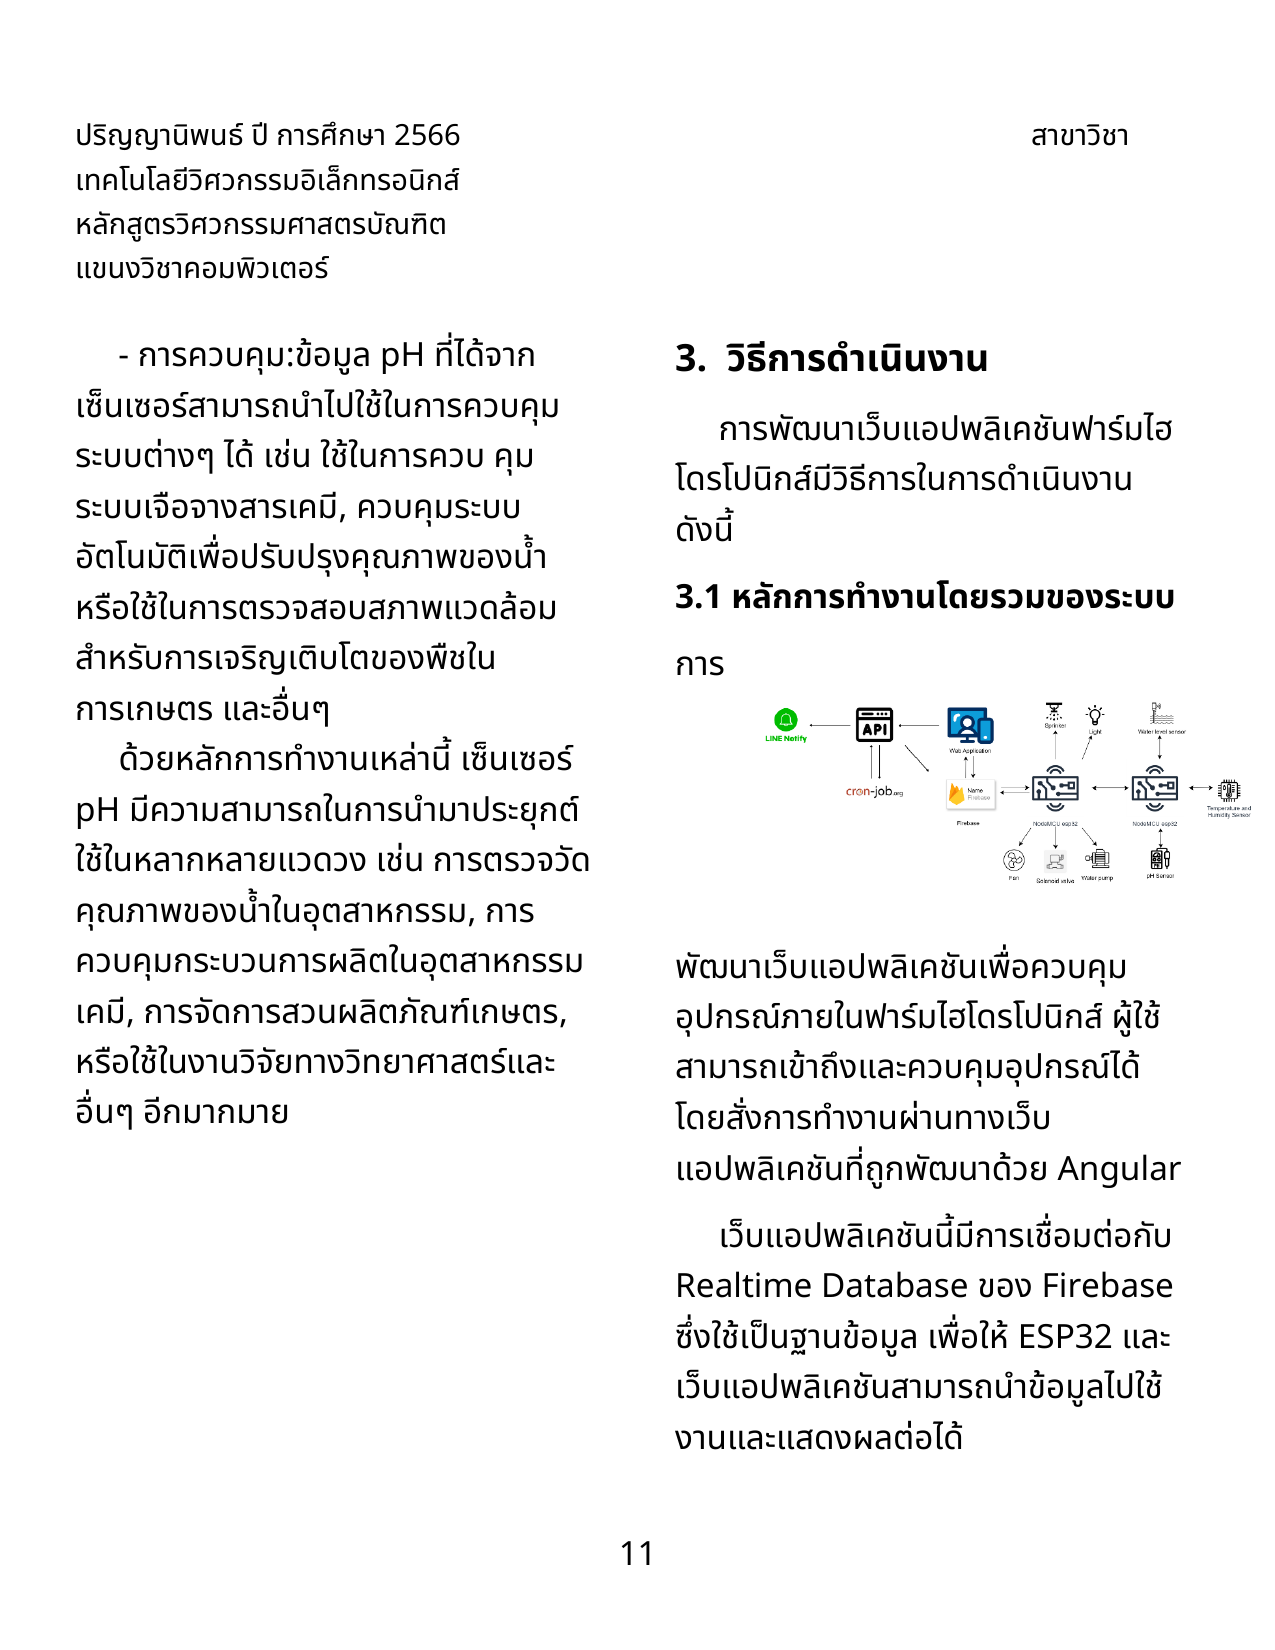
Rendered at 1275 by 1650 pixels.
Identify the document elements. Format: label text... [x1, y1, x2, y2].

text ด้วยหลักการทำงานเหล่านี้ เซ็นเซอร์ pH มีความสามารถในการนำมาประยุกต์ใช้ในหลากหลายแวดวง เช่น การตรวจวัดคุณภาพของน้ำในอุตสาหกรรม, การควบคุมกระบวนการผลิตในอุตสาหกรรมเคมี, การจัดการสวนผลิตภัณฑ์เกษตร, หรือใช้ในงานวิจัยทางวิทยาศาสตร์และอื่นๆ อีกมากมาย [75, 735, 600, 1139]
text 3.1 หลักการทำงานโดยรวมของระบบ [675, 573, 1200, 623]
text 3. วิธีการดำเนินงาน [675, 331, 1200, 388]
text การพัฒนาเว็บแอปพลิเคชันฟาร์มไฮโดรโปนิกส์มีวิธีการในการดำเนินงาน ดังนี้ [675, 405, 1200, 556]
picture [750, 669, 1271, 904]
text - การควบคุม:ข้อมูล pH ที่ได้จากเซ็นเซอร์สามารถนำไปใช้ในการควบคุมระบบต่างๆ ได้ เช่น ใช้ในการควบ คุมระบบเจือจางสารเคมี, ควบคุมระบบอัตโนมัติเพื่อปรับปรุงคุณภาพของน้ำ หรือใช้ในการตรวจสอบสภาพแวดล้อมสำหรับการเจริญเติบโตของพืชในการเกษตร และอื่นๆ [75, 331, 600, 735]
